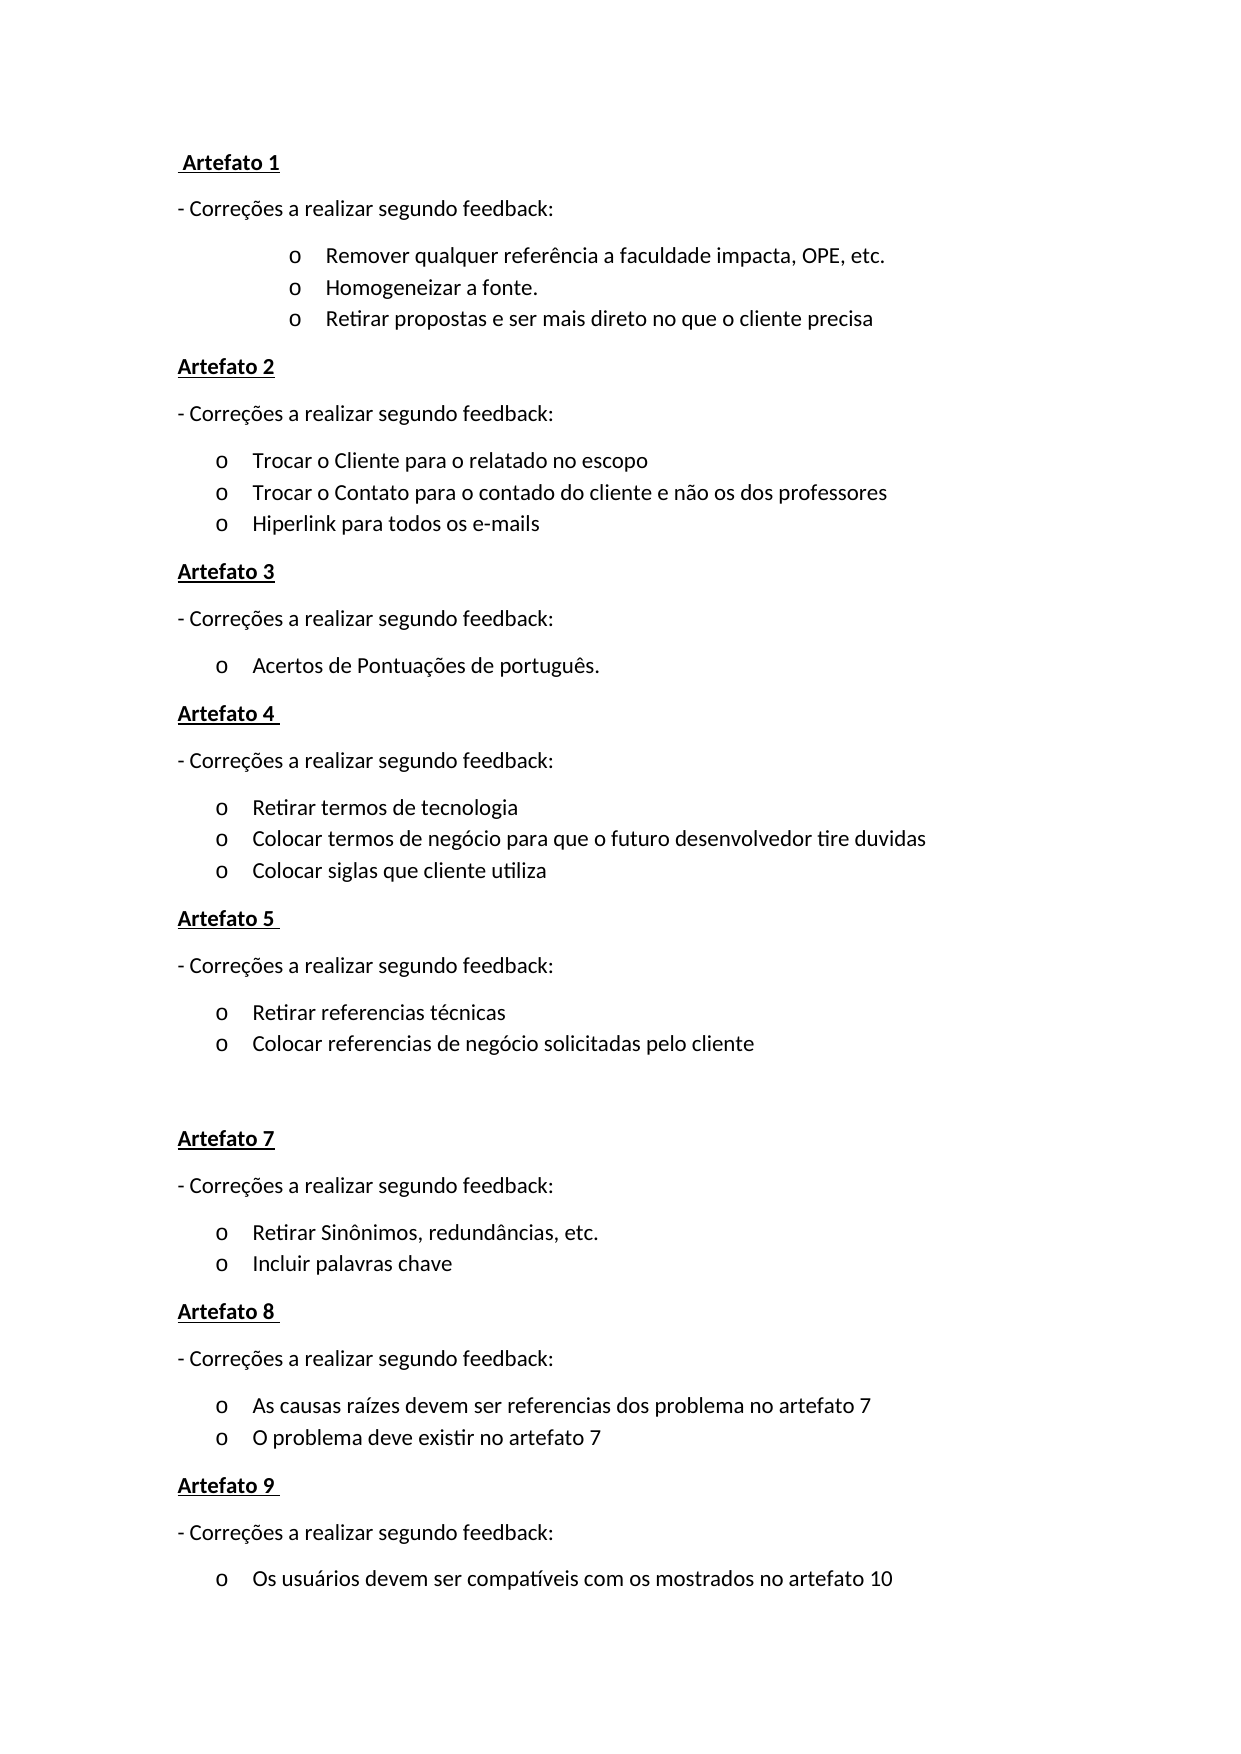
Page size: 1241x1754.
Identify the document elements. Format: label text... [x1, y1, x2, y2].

list Remover qualquer referência a faculdade impacta, OPE, etc. [288, 241, 1063, 271]
list Homogeneizar a fonte. [288, 273, 1063, 302]
text - Correções a realizar segundo feedback: [177, 604, 1063, 632]
text Artefato 8 [177, 1297, 1063, 1325]
list Retirar termos de tecnologia [215, 793, 1063, 822]
text - Correções a realizar segundo feedback: [177, 951, 1063, 979]
list Os usuários devem ser compatíveis com os mostrados no artefato 10 [215, 1564, 1063, 1594]
list Retirar referencias técnicas [215, 998, 1063, 1027]
text Artefato 4 [177, 699, 1063, 727]
list Retirar propostas e ser mais direto no que o cliente precisa [288, 304, 1063, 333]
list Trocar o Cliente para o relatado no escopo [215, 446, 1063, 475]
list As causas raízes devem ser referencias dos problema no artefato 7 [215, 1391, 1063, 1420]
list Colocar siglas que cliente utiliza [215, 856, 1063, 885]
text - Correções a realizar segundo feedback: [177, 1171, 1063, 1199]
list Colocar termos de negócio para que o futuro desenvolvedor tire duvidas [215, 824, 1063, 853]
text - Correções a realizar segundo feedback: [177, 746, 1063, 774]
list Retirar Sinônimos, redundâncias, etc. [215, 1218, 1063, 1247]
text Artefato 3 [177, 557, 1063, 585]
list Acertos de Pontuações de português. [215, 651, 1063, 680]
list Colocar referencias de negócio solicitadas pelo cliente [215, 1029, 1063, 1058]
text - Correções a realizar segundo feedback: [177, 1344, 1063, 1372]
text Artefato 2 [177, 352, 1063, 380]
text Artefato 1 [177, 148, 1063, 176]
text Artefato 9 [177, 1471, 1063, 1499]
text - Correções a realizar segundo feedback: [177, 399, 1063, 427]
list Trocar o Contato para o contado do cliente e não os dos professores [215, 478, 1063, 507]
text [177, 1518, 1063, 1546]
list O problema deve existir no artefato 7 [215, 1423, 1063, 1452]
text - Correções a realizar segundo feedback: [177, 194, 1063, 222]
list Incluir palavras chave [215, 1249, 1063, 1278]
text Artefato 5 [177, 904, 1063, 932]
list Hiperlink para todos os e-mails [215, 509, 1063, 538]
text Artefato 7 [177, 1124, 1063, 1152]
